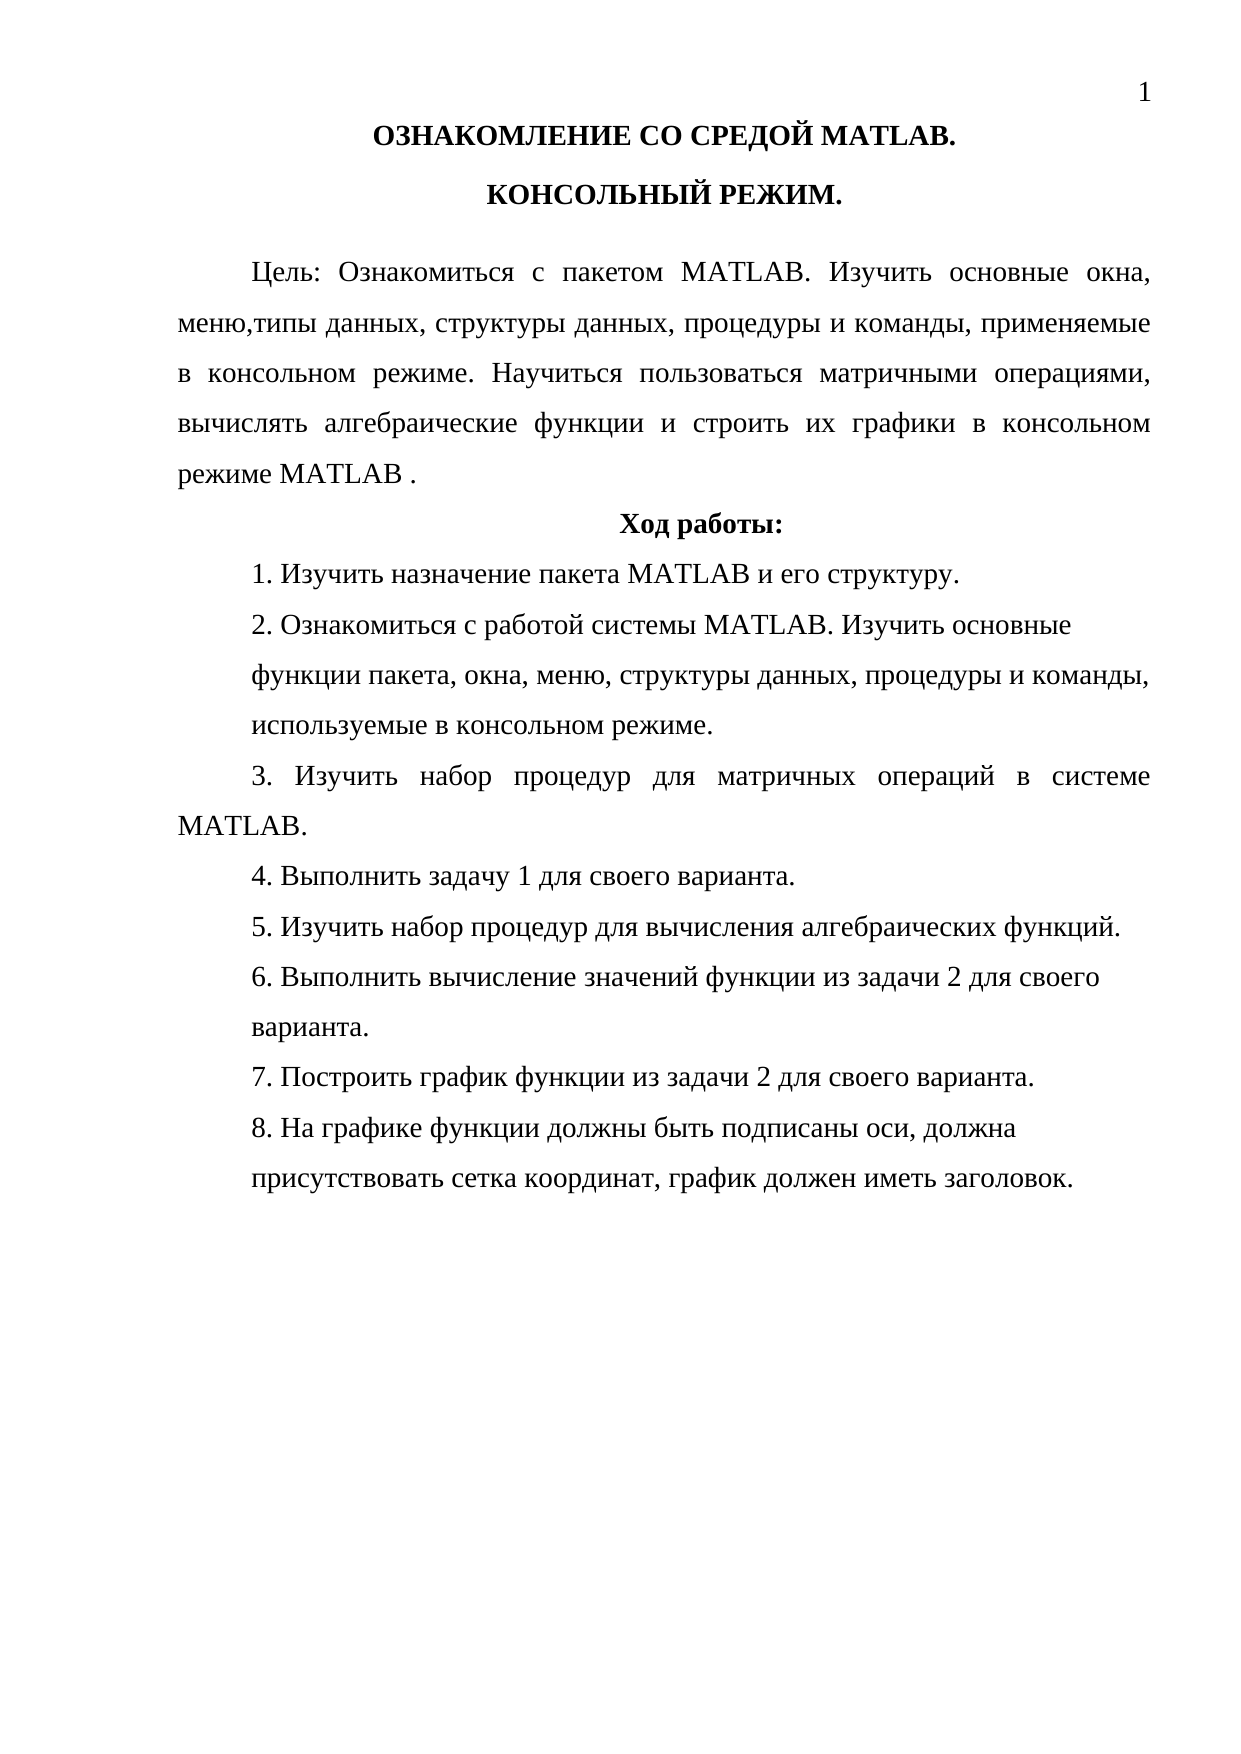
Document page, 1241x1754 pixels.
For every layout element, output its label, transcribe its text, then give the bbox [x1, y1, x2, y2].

text 3. Изучить набор процедур для матричных операций в системе MATLAB. [177, 758, 1152, 842]
text 4. Выполнить задачу 1 для своего варианта. [177, 858, 1152, 892]
text КОНСОЛЬНЫЙ РЕЖИМ. [177, 177, 1152, 211]
text используемые в консольном режиме. [177, 707, 1152, 741]
text присутствовать сетка координат, график должен иметь заголовок. [177, 1160, 1152, 1194]
text варианта. [177, 1009, 1152, 1043]
text 7. Построить график функции из задачи 2 для своего варианта. [177, 1059, 1152, 1093]
text 6. Выполнить вычисление значений функции из задачи 2 для своего [177, 959, 1152, 992]
text 2. Ознакомиться с работой системы MATLAB. Изучить основные [177, 607, 1152, 640]
text ОЗНАКОМЛЕНИЕ СО СРЕДОЙ MATLAB. [177, 118, 1152, 152]
text 5. Изучить набор процедур для вычисления алгебраических функций. [177, 909, 1152, 942]
text Ход работы: [177, 506, 1152, 540]
text 1. Изучить назначение пакета MATLAB и его структуру. [177, 556, 1152, 590]
text функции пакета, окна, меню, структуры данных, процедуры и команды, [177, 657, 1152, 691]
text Цель: Ознакомиться с пакетом MATLAB. Изучить основные окна, меню,типы данных, структуры данных, процедуры и команды, применяемые в консольном режиме. Научиться пользоваться матричными операциями, вычислять алгебраические функции и строить их графики в консольном режиме MATLAB . [177, 254, 1152, 489]
text 8. На графике функции должны быть подписаны оси, должна [177, 1110, 1152, 1143]
